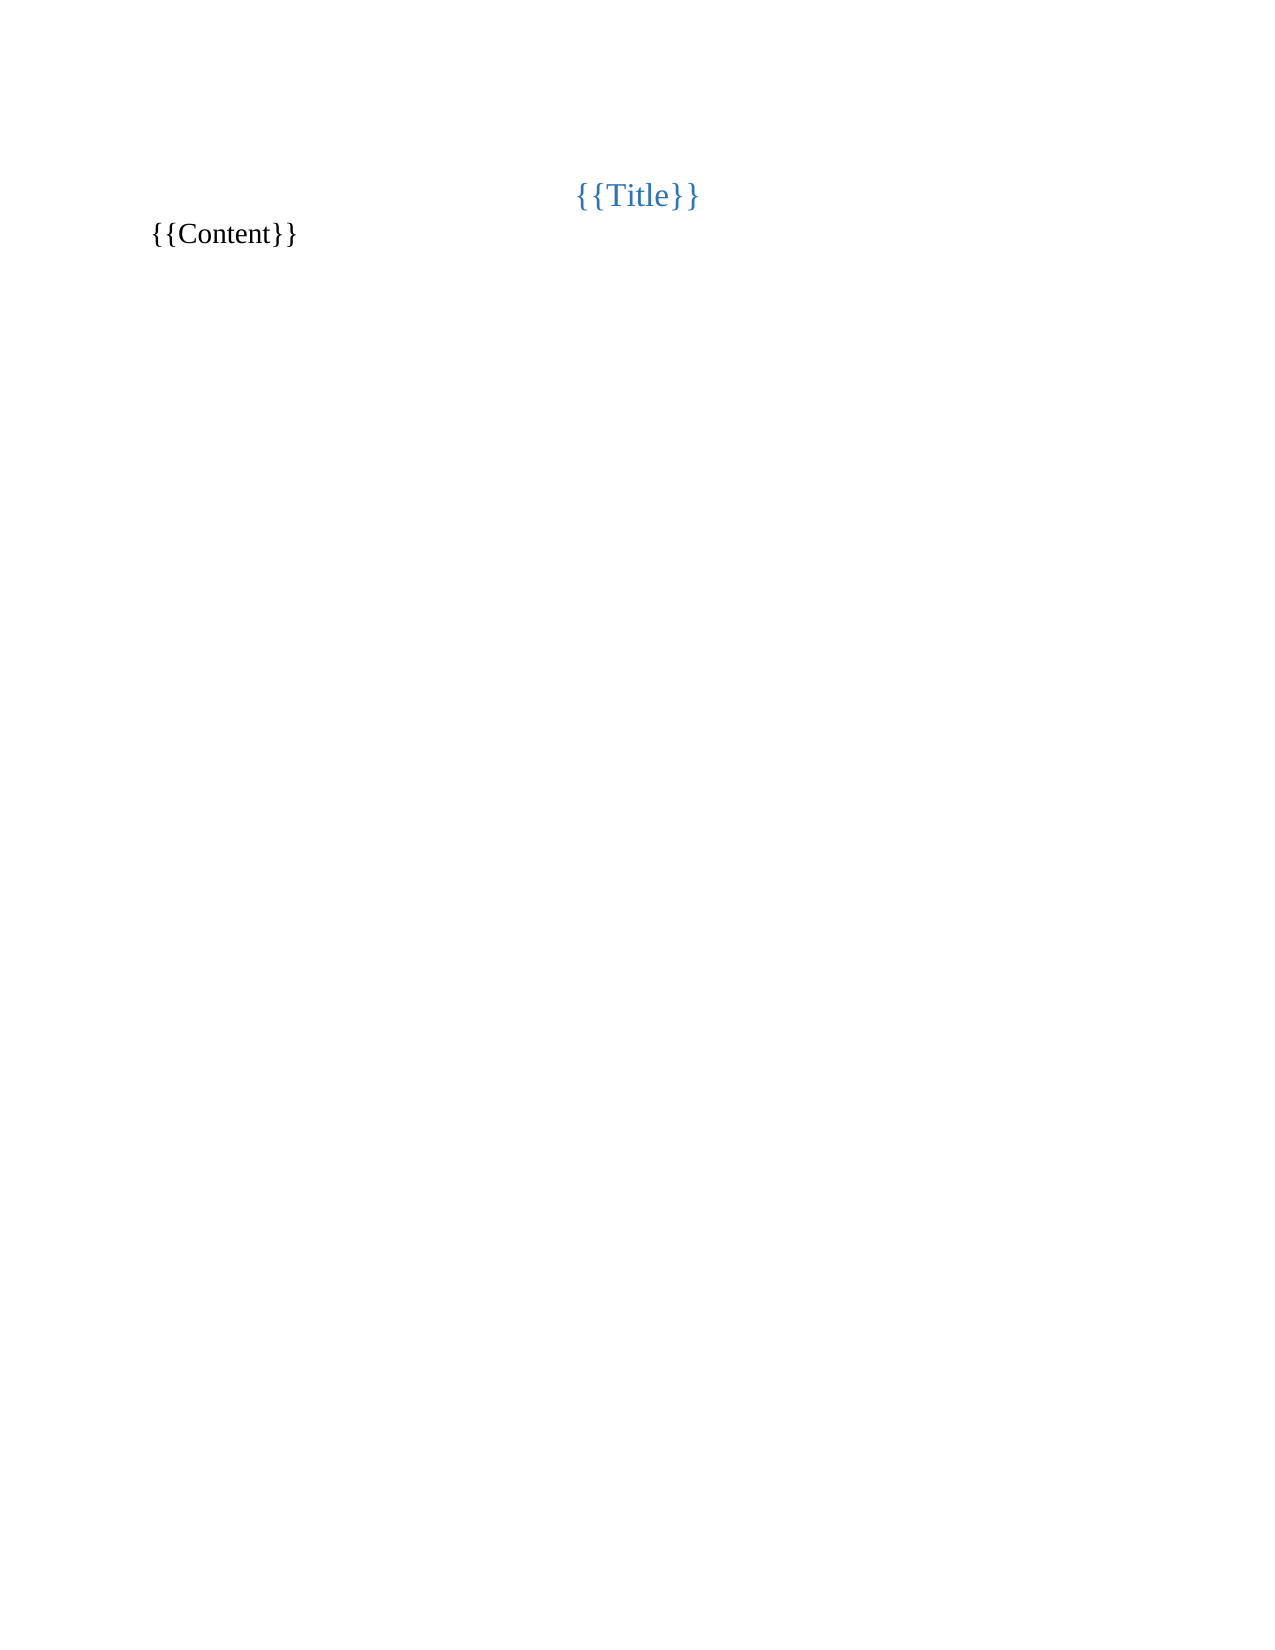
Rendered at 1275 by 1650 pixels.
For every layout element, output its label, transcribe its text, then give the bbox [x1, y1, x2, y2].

text {{Content}} [150, 216, 1125, 250]
subtitle {{Title}} [150, 175, 1125, 213]
